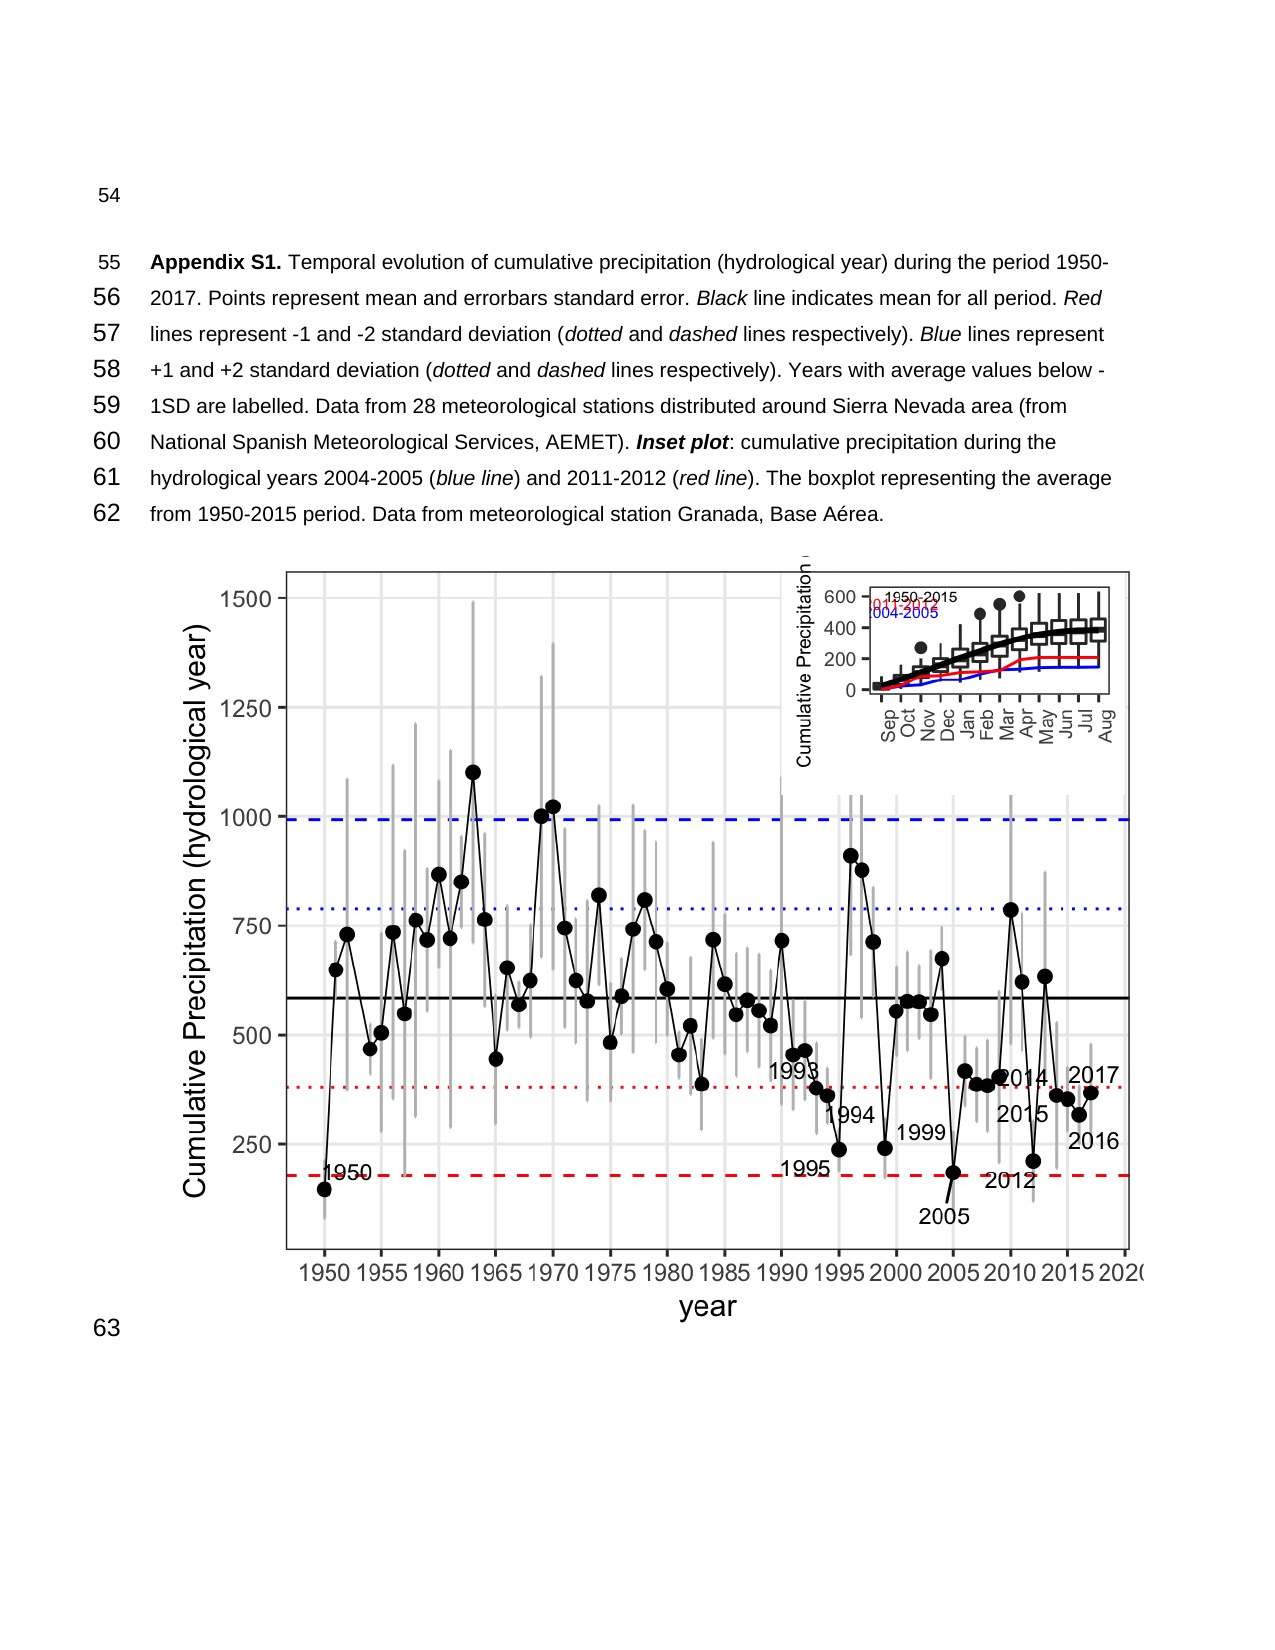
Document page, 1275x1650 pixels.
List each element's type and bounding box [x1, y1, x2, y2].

picture [168, 556, 1144, 1337]
